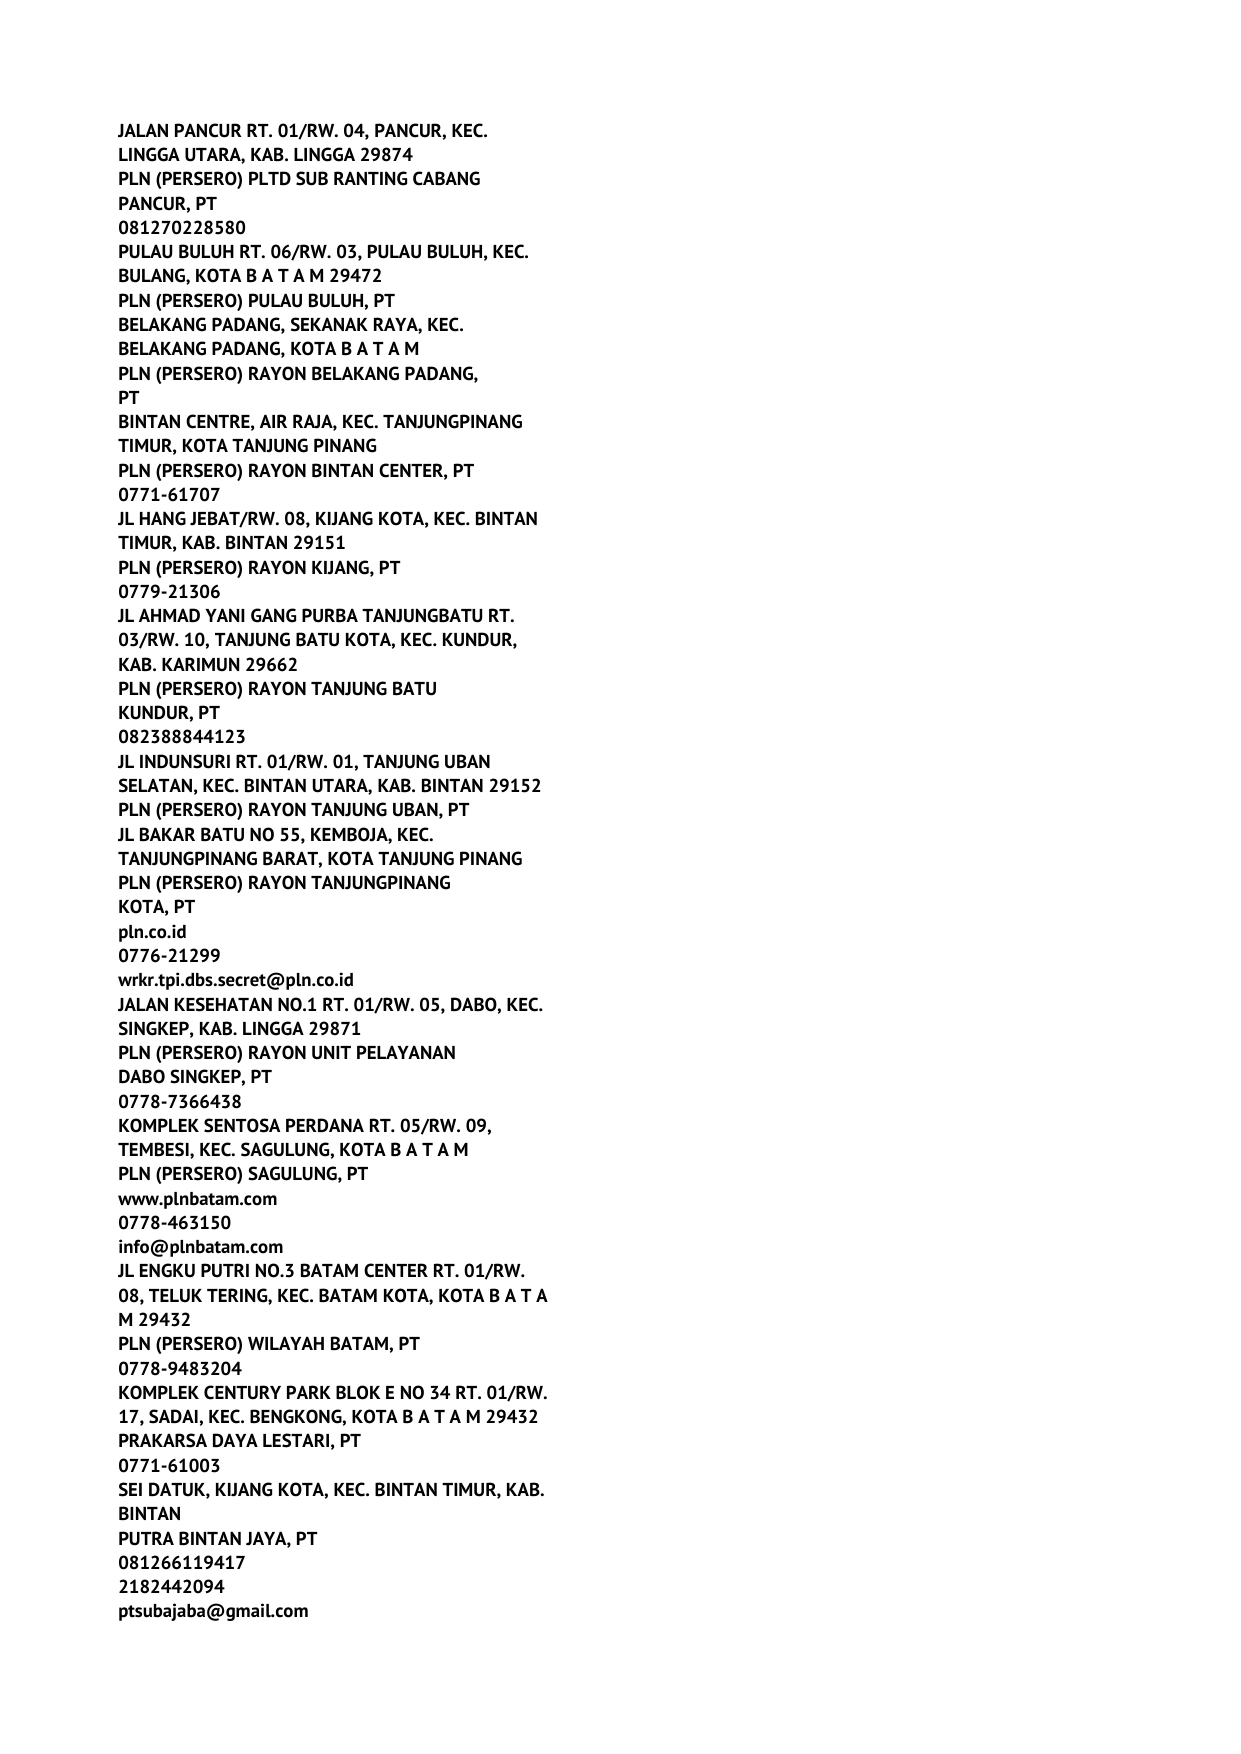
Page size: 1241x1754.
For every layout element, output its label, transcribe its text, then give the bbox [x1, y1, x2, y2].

text 0779-21306 [118, 579, 1122, 603]
text PLN (PERSERO) RAYON BELAKANG PADANG, [118, 361, 1122, 385]
text DABO SINGKEP, PT [118, 1065, 1122, 1089]
text TEMBESI, KEC. SAGULUNG, KOTA B A T A M [118, 1137, 1122, 1162]
text JL AHMAD YANI GANG PURBA TANJUNGBATU RT. [118, 603, 1122, 628]
text 0778-463150 [118, 1210, 1122, 1234]
text 0778-9483204 [118, 1356, 1122, 1380]
text PLN (PERSERO) PLTD SUB RANTING CABANG [118, 167, 1122, 191]
text 17, SADAI, KEC. BENGKONG, KOTA B A T A M 29432 [118, 1404, 1122, 1429]
text JALAN PANCUR RT. 01/RW. 04, PANCUR, KEC. [118, 118, 1122, 142]
text PRAKARSA DAYA LESTARI, PT [118, 1429, 1122, 1453]
text JL HANG JEBAT/RW. 08, KIJANG KOTA, KEC. BINTAN [118, 506, 1122, 531]
text JALAN KESEHATAN NO.1 RT. 01/RW. 05, DABO, KEC. [118, 992, 1122, 1016]
text 2182442094 [118, 1574, 1122, 1599]
text PULAU BULUH RT. 06/RW. 03, PULAU BULUH, KEC. [118, 239, 1122, 264]
text wrkr.tpi.dbs.secret@pln.co.id [118, 968, 1122, 992]
text SELATAN, KEC. BINTAN UTARA, KAB. BINTAN 29152 [118, 773, 1122, 798]
text 081270228580 [118, 215, 1122, 239]
text SINGKEP, KAB. LINGGA 29871 [118, 1016, 1122, 1040]
text PANCUR, PT [118, 191, 1122, 215]
text JL INDUNSURI RT. 01/RW. 01, TANJUNG UBAN [118, 749, 1122, 773]
text KOMPLEK CENTURY PARK BLOK E NO 34 RT. 01/RW. [118, 1380, 1122, 1404]
text PLN (PERSERO) PULAU BULUH, PT [118, 288, 1122, 312]
text KUNDUR, PT [118, 701, 1122, 725]
text 0776-21299 [118, 943, 1122, 968]
text TIMUR, KOTA TANJUNG PINANG [118, 434, 1122, 458]
text PLN (PERSERO) RAYON UNIT PELAYANAN [118, 1040, 1122, 1065]
text LINGGA UTARA, KAB. LINGGA 29874 [118, 142, 1122, 167]
text TIMUR, KAB. BINTAN 29151 [118, 531, 1122, 555]
text 08, TELUK TERING, KEC. BATAM KOTA, KOTA B A T A [118, 1283, 1122, 1307]
text BINTAN [118, 1502, 1122, 1526]
text KOMPLEK SENTOSA PERDANA RT. 05/RW. 09, [118, 1113, 1122, 1137]
text www.plnbatam.com [118, 1186, 1122, 1210]
text JL BAKAR BATU NO 55, KEMBOJA, KEC. [118, 822, 1122, 846]
text BINTAN CENTRE, AIR RAJA, KEC. TANJUNGPINANG [118, 409, 1122, 434]
text 0778-7366438 [118, 1089, 1122, 1113]
text KOTA, PT [118, 895, 1122, 919]
text SEI DATUK, KIJANG KOTA, KEC. BINTAN TIMUR, KAB. [118, 1477, 1122, 1502]
text TANJUNGPINANG BARAT, KOTA TANJUNG PINANG [118, 846, 1122, 871]
text PLN (PERSERO) WILAYAH BATAM, PT [118, 1332, 1122, 1356]
text 0771-61003 [118, 1453, 1122, 1477]
text pln.co.id [118, 919, 1122, 943]
text BELAKANG PADANG, KOTA B A T A M [118, 337, 1122, 361]
text ptsubajaba@gmail.com [118, 1599, 1122, 1623]
text 082388844123 [118, 725, 1122, 749]
text PUTRA BINTAN JAYA, PT [118, 1526, 1122, 1550]
text 081266119417 [118, 1550, 1122, 1574]
text JL ENGKU PUTRI NO.3 BATAM CENTER RT. 01/RW. [118, 1259, 1122, 1283]
text PT [118, 385, 1122, 409]
text PLN (PERSERO) RAYON TANJUNG UBAN, PT [118, 798, 1122, 822]
text BELAKANG PADANG, SEKANAK RAYA, KEC. [118, 312, 1122, 337]
text 0771-61707 [118, 482, 1122, 506]
text 03/RW. 10, TANJUNG BATU KOTA, KEC. KUNDUR, [118, 628, 1122, 652]
text PLN (PERSERO) RAYON BINTAN CENTER, PT [118, 458, 1122, 482]
text PLN (PERSERO) RAYON TANJUNG BATU [118, 676, 1122, 701]
text KAB. KARIMUN 29662 [118, 652, 1122, 676]
text info@plnbatam.com [118, 1234, 1122, 1259]
text PLN (PERSERO) SAGULUNG, PT [118, 1162, 1122, 1186]
text PLN (PERSERO) RAYON TANJUNGPINANG [118, 871, 1122, 895]
text M 29432 [118, 1307, 1122, 1332]
text PLN (PERSERO) RAYON KIJANG, PT [118, 555, 1122, 579]
text BULANG, KOTA B A T A M 29472 [118, 264, 1122, 288]
